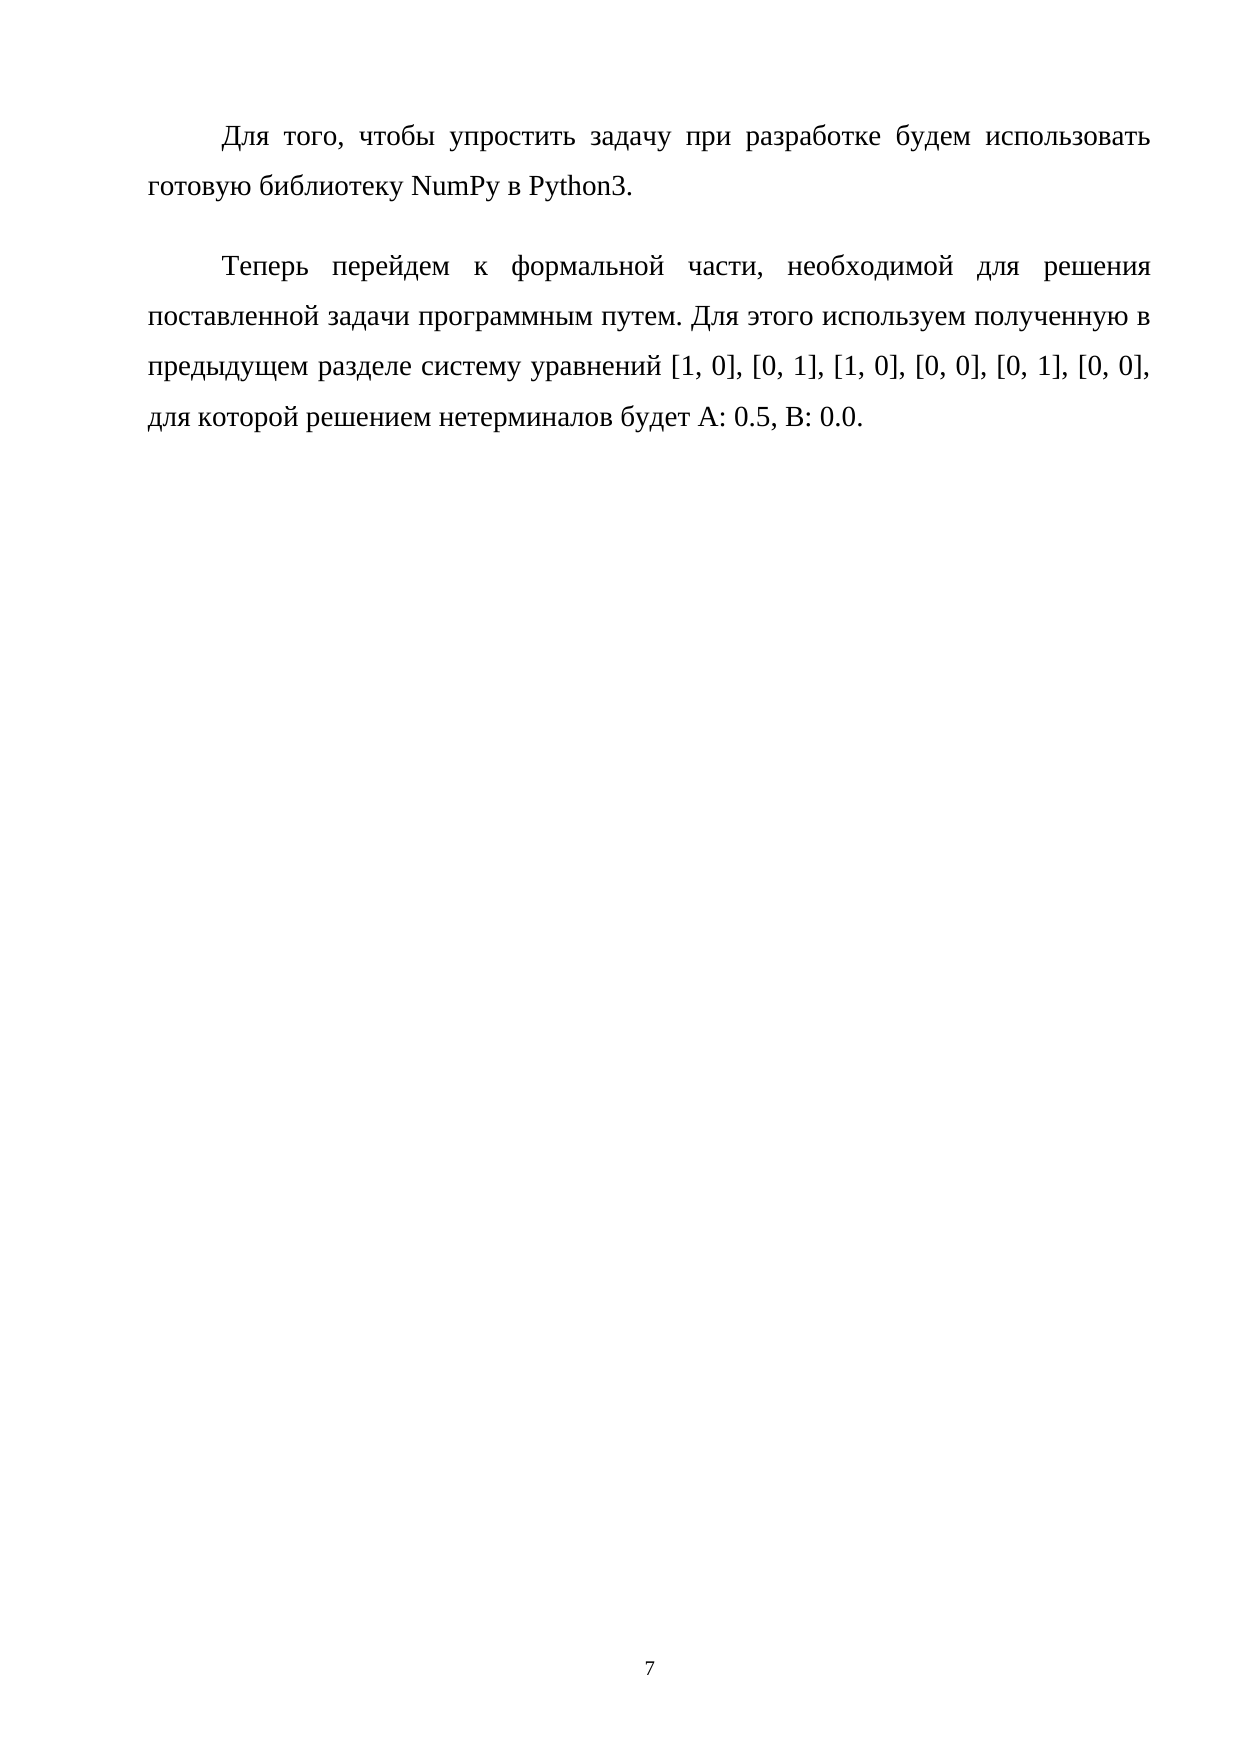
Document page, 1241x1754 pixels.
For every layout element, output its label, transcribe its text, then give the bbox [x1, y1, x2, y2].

text Теперь перейдем к формальной части, необходимой для решения поставленной задачи программным путем. Для этого используем полученную в предыдущем разделе систему уравнений [1, 0], [0, 1], [1, 0], [0, 0], [0, 1], [0, 0], для которой решением нетерминалов будет A: 0.5, B: 0.0. [148, 248, 1152, 432]
text Для того, чтобы упростить задачу при разработке будем использовать готовую библиотеку NumPy в Python3. [148, 118, 1152, 202]
